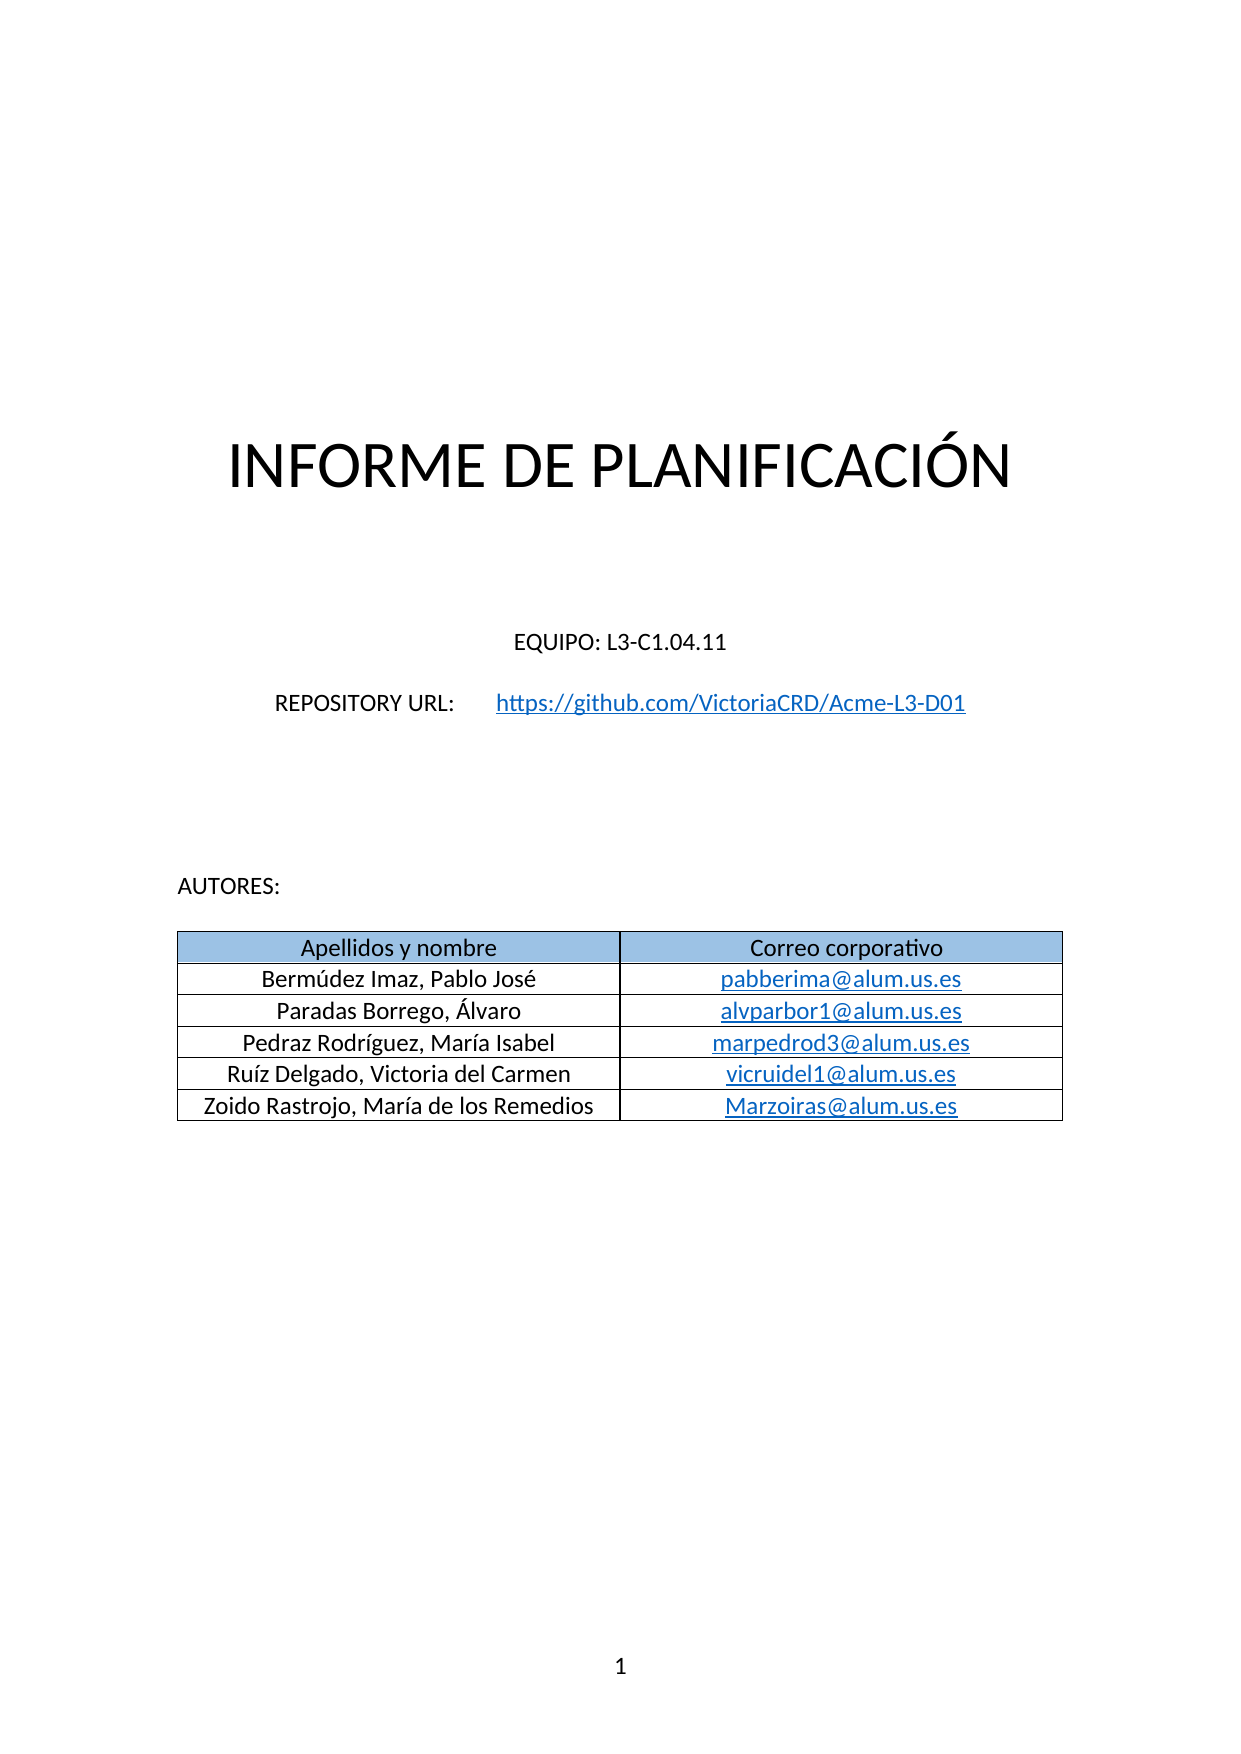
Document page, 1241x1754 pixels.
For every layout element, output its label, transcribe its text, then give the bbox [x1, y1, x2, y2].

text AUTORES: [177, 870, 1063, 900]
table_cell pabberima@alum.us.es [621, 964, 1062, 994]
table_cell Paradas Borrego, Álvaro [178, 995, 619, 1026]
table_cell alvparbor1@alum.us.es [621, 995, 1062, 1026]
text INFORME DE PLANIFICACIÓN [177, 422, 1063, 504]
table_cell vicruidel1@alum.us.es [621, 1058, 1062, 1089]
table_cell Zoido Rastrojo, María de los Remedios [178, 1090, 619, 1120]
table_cell Marzoiras@alum.us.es [621, 1090, 1062, 1120]
text REPOSITORY URL: https://github.com/VictoriaCRD/Acme-L3-D01 [177, 687, 1063, 717]
table_cell Ruíz Delgado, Victoria del Carmen [178, 1058, 619, 1089]
table_header Apellidos y nombre [178, 932, 619, 962]
text EQUIPO: L3-C1.04.11 [177, 626, 1063, 656]
table_cell Pedraz Rodríguez, María Isabel [178, 1027, 619, 1057]
table_header Correo corporativo [621, 932, 1062, 962]
table_cell Bermúdez Imaz, Pablo José [178, 964, 619, 994]
table_cell marpedrod3@alum.us.es [621, 1027, 1062, 1057]
